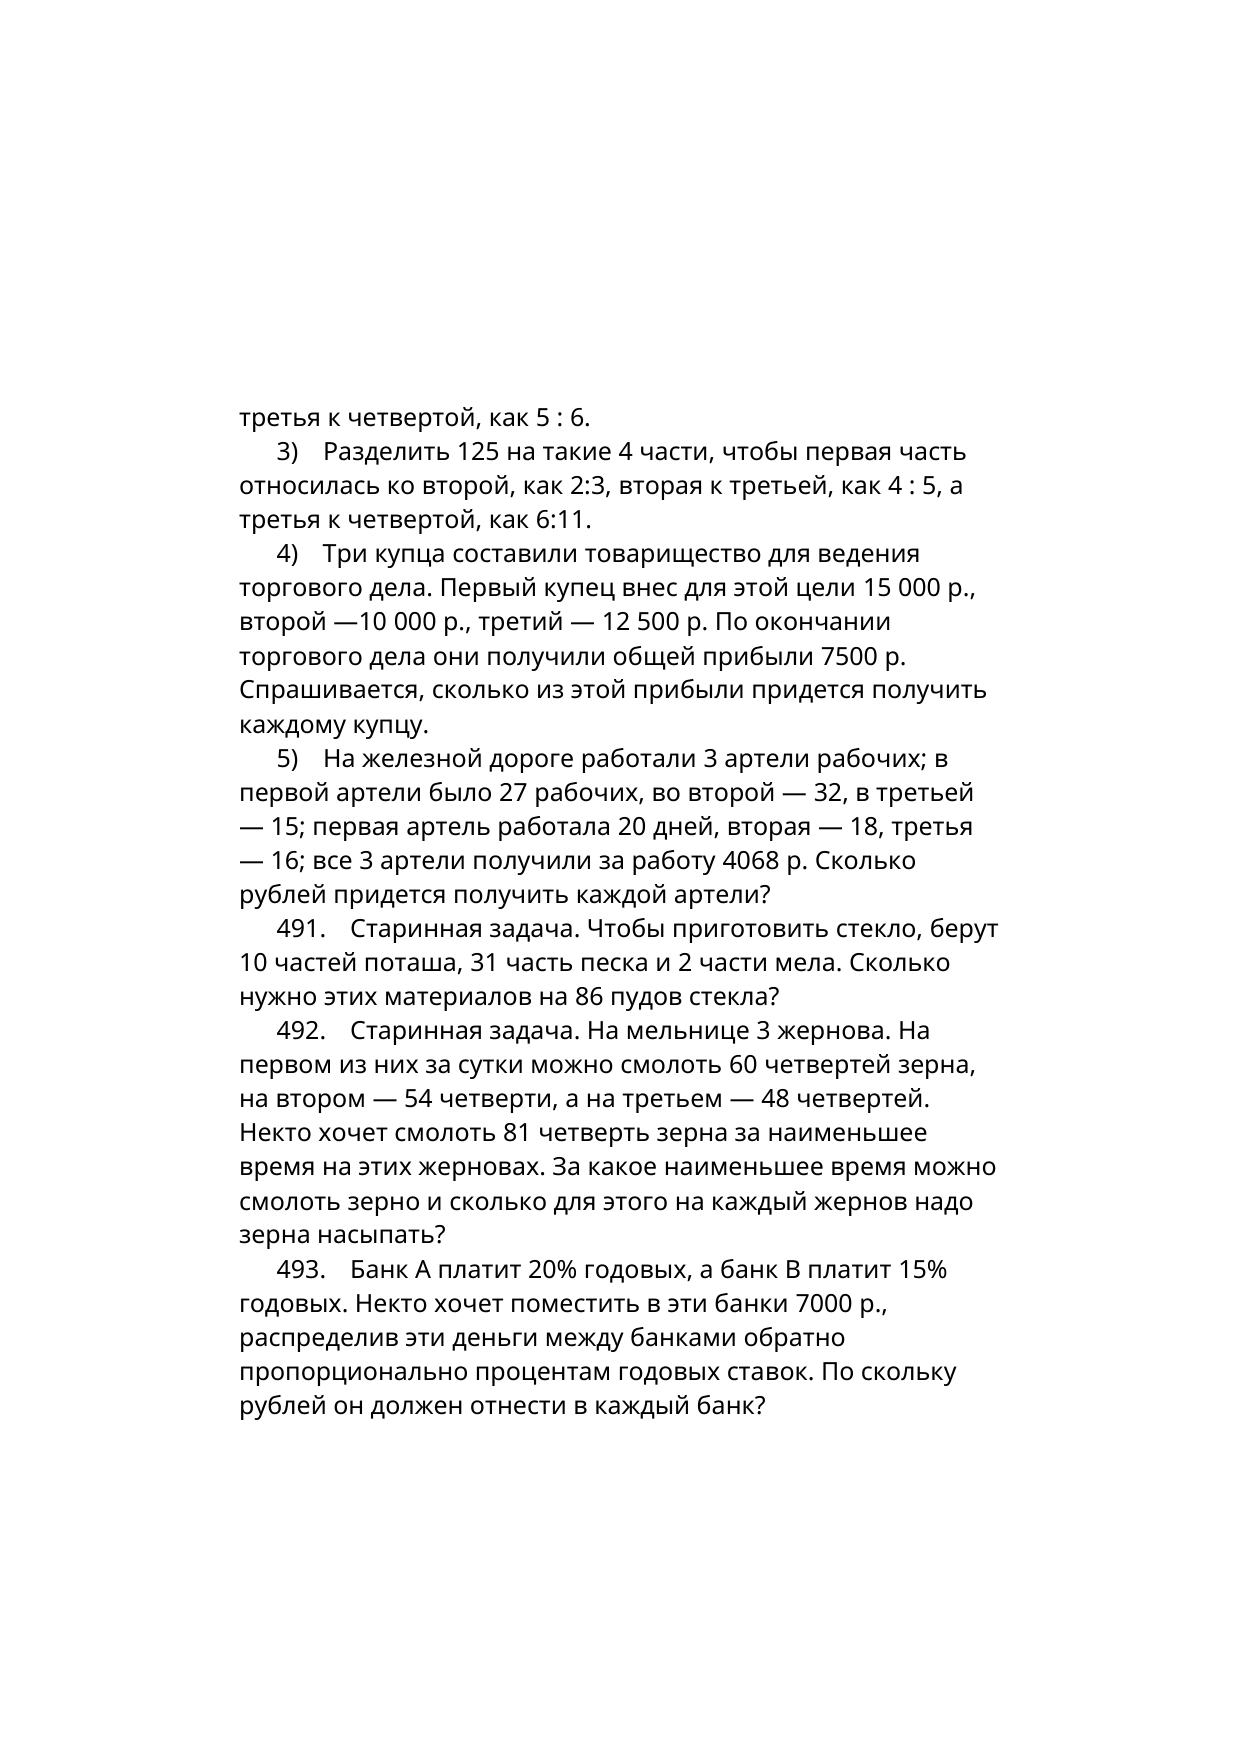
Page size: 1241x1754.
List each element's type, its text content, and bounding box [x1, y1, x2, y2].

text 492. Старинная задача. На мельнице 3 жернова. На первом из них за сутки можно смолоть 60 четвертей зерна, на втором — 54 четверти, а на третьем — 48 четвертей. Некто хочет смолоть 81 четверть зерна за наименьшее время на этих жерновах. За какое наименьшее время можно смолоть зерно и сколько для этого на каждый жернов надо зерна насыпать? [239, 1013, 1003, 1251]
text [239, 400, 1003, 434]
text 3) Разделить 125 на такие 4 части, чтобы первая часть относилась ко второй, как 2:3, вторая к третьей, как 4 : 5, а третья к четвертой, как 6:11. [239, 434, 1003, 536]
text 5) На железной дороге работали 3 артели рабочих; в первой артели было 27 рабочих, во второй — 32, в третьей — 15; первая артель работала 20 дней, вторая — 18, третья — 16; все 3 артели получили за работу 4068 р. Сколько рублей придется получить каждой артели? [239, 740, 1003, 911]
text 493. Банк А платит 20% годовых, а банк В платит 15% годовых. Некто хочет поместить в эти банки 7000 р., распределив эти деньги между банками обратно пропорционально процентам годовых ставок. По скольку рублей он должен отнести в каждый банк? [239, 1251, 1003, 1422]
text 491. Старинная задача. Чтобы приготовить стекло, берут 10 частей поташа, 31 часть песка и 2 части мела. Сколько нужно этих материалов на 86 пудов стекла? [239, 911, 1003, 1013]
text 4) Три купца составили товарищество для ведения торгового дела. Первый купец внес для этой цели 15 000 р., второй —10 000 р., третий — 12 500 р. По окончании торгового дела они получили общей прибыли 7500 р. Спрашивается, сколько из этой прибыли придется получить каждому купцу. [239, 536, 1003, 740]
